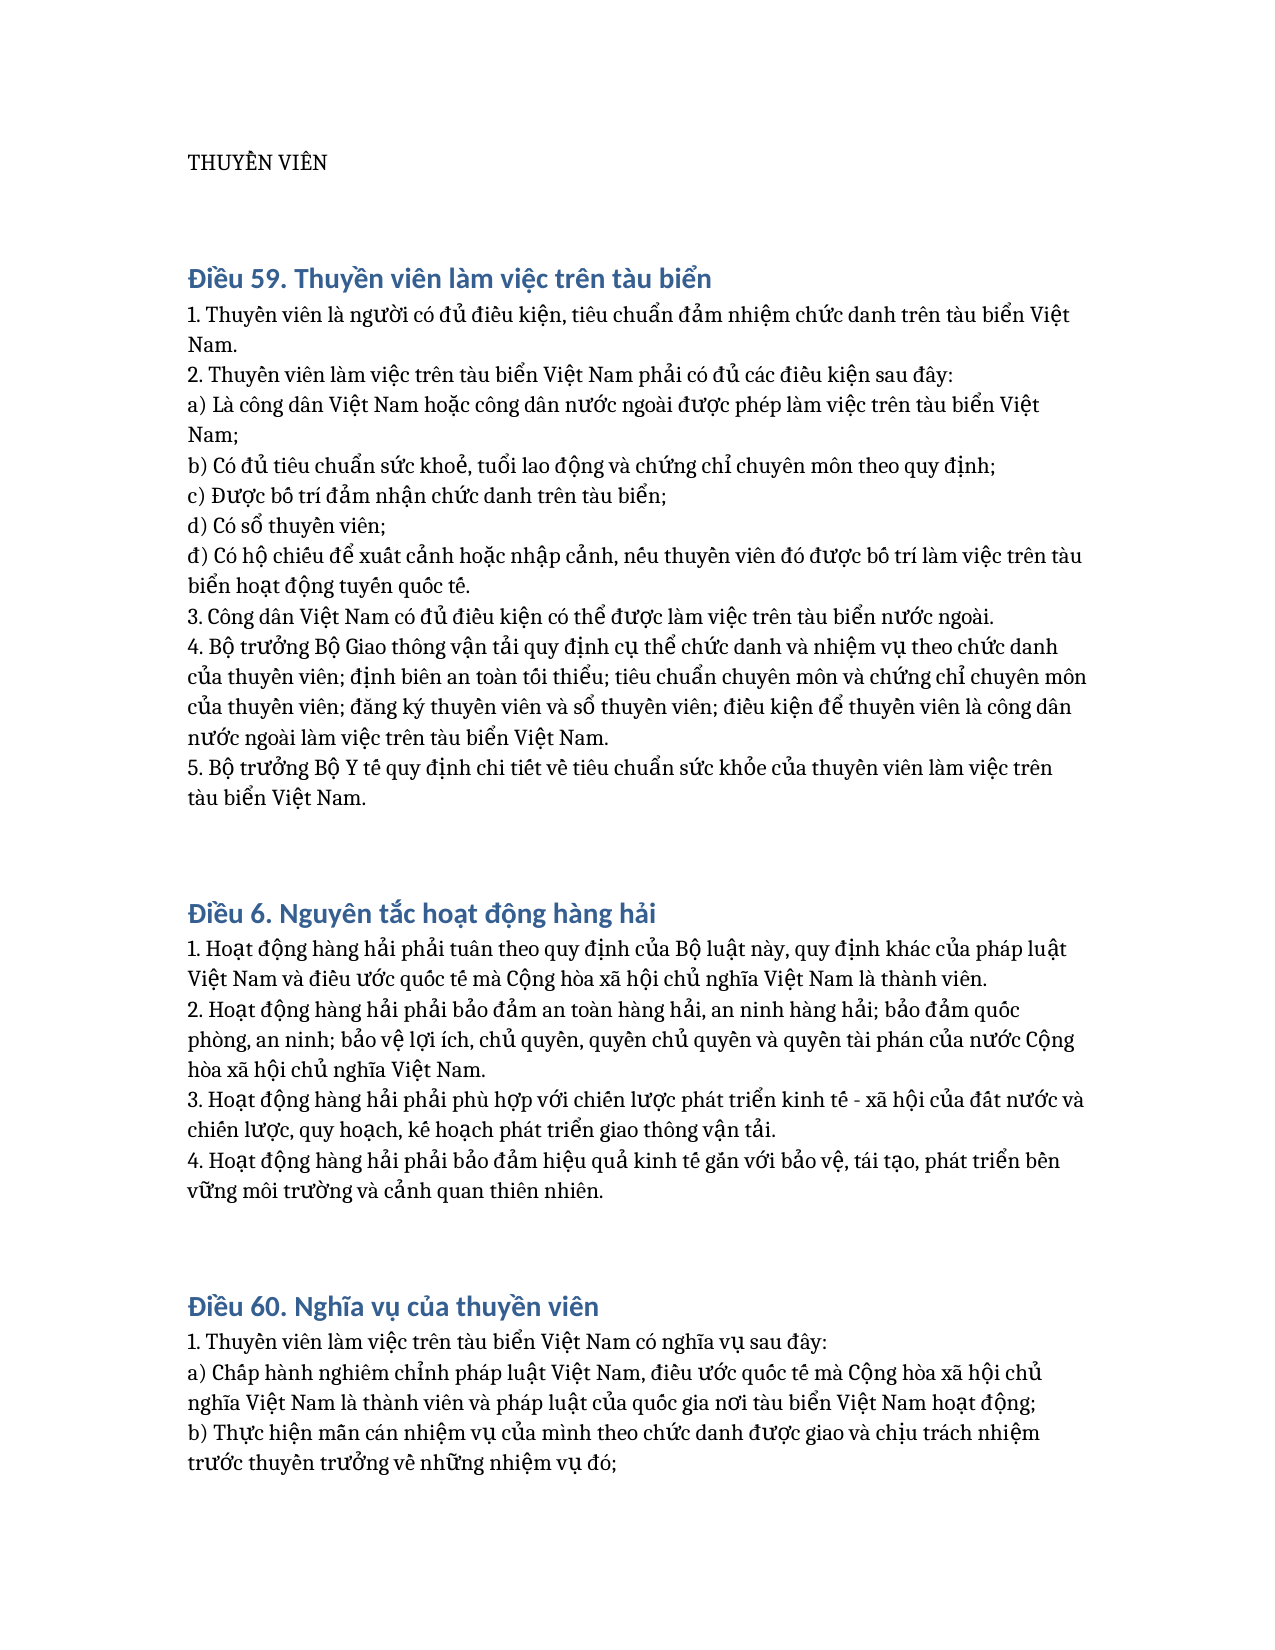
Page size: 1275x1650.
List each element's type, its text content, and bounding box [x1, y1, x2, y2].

text 1. Hoạt động hàng hải phải tuân theo quy định của Bộ luật này, quy định khác của pháp luật Việt Nam và điều ước quốc tế mà Cộng hòa xã hội chủ nghĩa Việt Nam là thành viên. 2. Hoạt động hàng hải phải bảo đảm an toàn hàng hải, an ninh hàng hải; bảo đảm quốc phòng, an ninh; bảo vệ lợi ích, chủ quyền, quyền chủ quyền và quyền tài phán của nước Cộng hòa xã hội chủ nghĩa Việt Nam. 3. Hoạt động hàng hải phải phù hợp với chiến lược phát triển kinh tế - xã hội của đất nước và chiến lược, quy hoạch, kế hoạch phát triển giao thông vận tải. 4. Hoạt động hàng hải phải bảo đảm hiệu quả kinh tế gắn với bảo vệ, tái tạo, phát triển bền vững môi trường và cảnh quan thiên nhiên. [187, 936, 1087, 1234]
text 1. Thuyền viên là người có đủ điều kiện, tiêu chuẩn đảm nhiệm chức danh trên tàu biển Việt Nam. 2. Thuyền viên làm việc trên tàu biển Việt Nam phải có đủ các điều kiện sau đây: a) Là công dân Việt Nam hoặc công dân nước ngoài được phép làm việc trên tàu biển Việt Nam; b) Có đủ tiêu chuẩn sức khoẻ, tuổi lao động và chứng chỉ chuyên môn theo quy định; c) Được bố trí đảm nhận chức danh trên tàu biển; d) Có sổ thuyền viên; đ) Có hộ chiếu để xuất cảnh hoặc nhập cảnh, nếu thuyền viên đó được bố trí làm việc trên tàu biển hoạt động tuyến quốc tế. 3. Công dân Việt Nam có đủ điều kiện có thể được làm việc trên tàu biển nước ngoài. 4. Bộ trưởng Bộ Giao thông vận tải quy định cụ thể chức danh và nhiệm vụ theo chức danh của thuyền viên; định biên an toàn tối thiểu; tiêu chuẩn chuyên môn và chứng chỉ chuyên môn của thuyền viên; đăng ký thuyền viên và sổ thuyền viên; điều kiện để thuyền viên là công dân nước ngoài làm việc trên tàu biển Việt Nam. 5. Bộ trưởng Bộ Y tế quy định chi tiết về tiêu chuẩn sức khỏe của thuyền viên làm việc trên tàu biển Việt Nam. [187, 301, 1087, 841]
subtitle Điều 6. Nguyên tắc hoạt động hàng hải [187, 895, 1087, 931]
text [187, 150, 1087, 207]
subtitle Điều 60. Nghĩa vụ của thuyền viên [187, 1288, 1087, 1324]
subtitle Điều 59. Thuyền viên làm việc trên tàu biển [187, 260, 1087, 296]
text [187, 1329, 1087, 1476]
